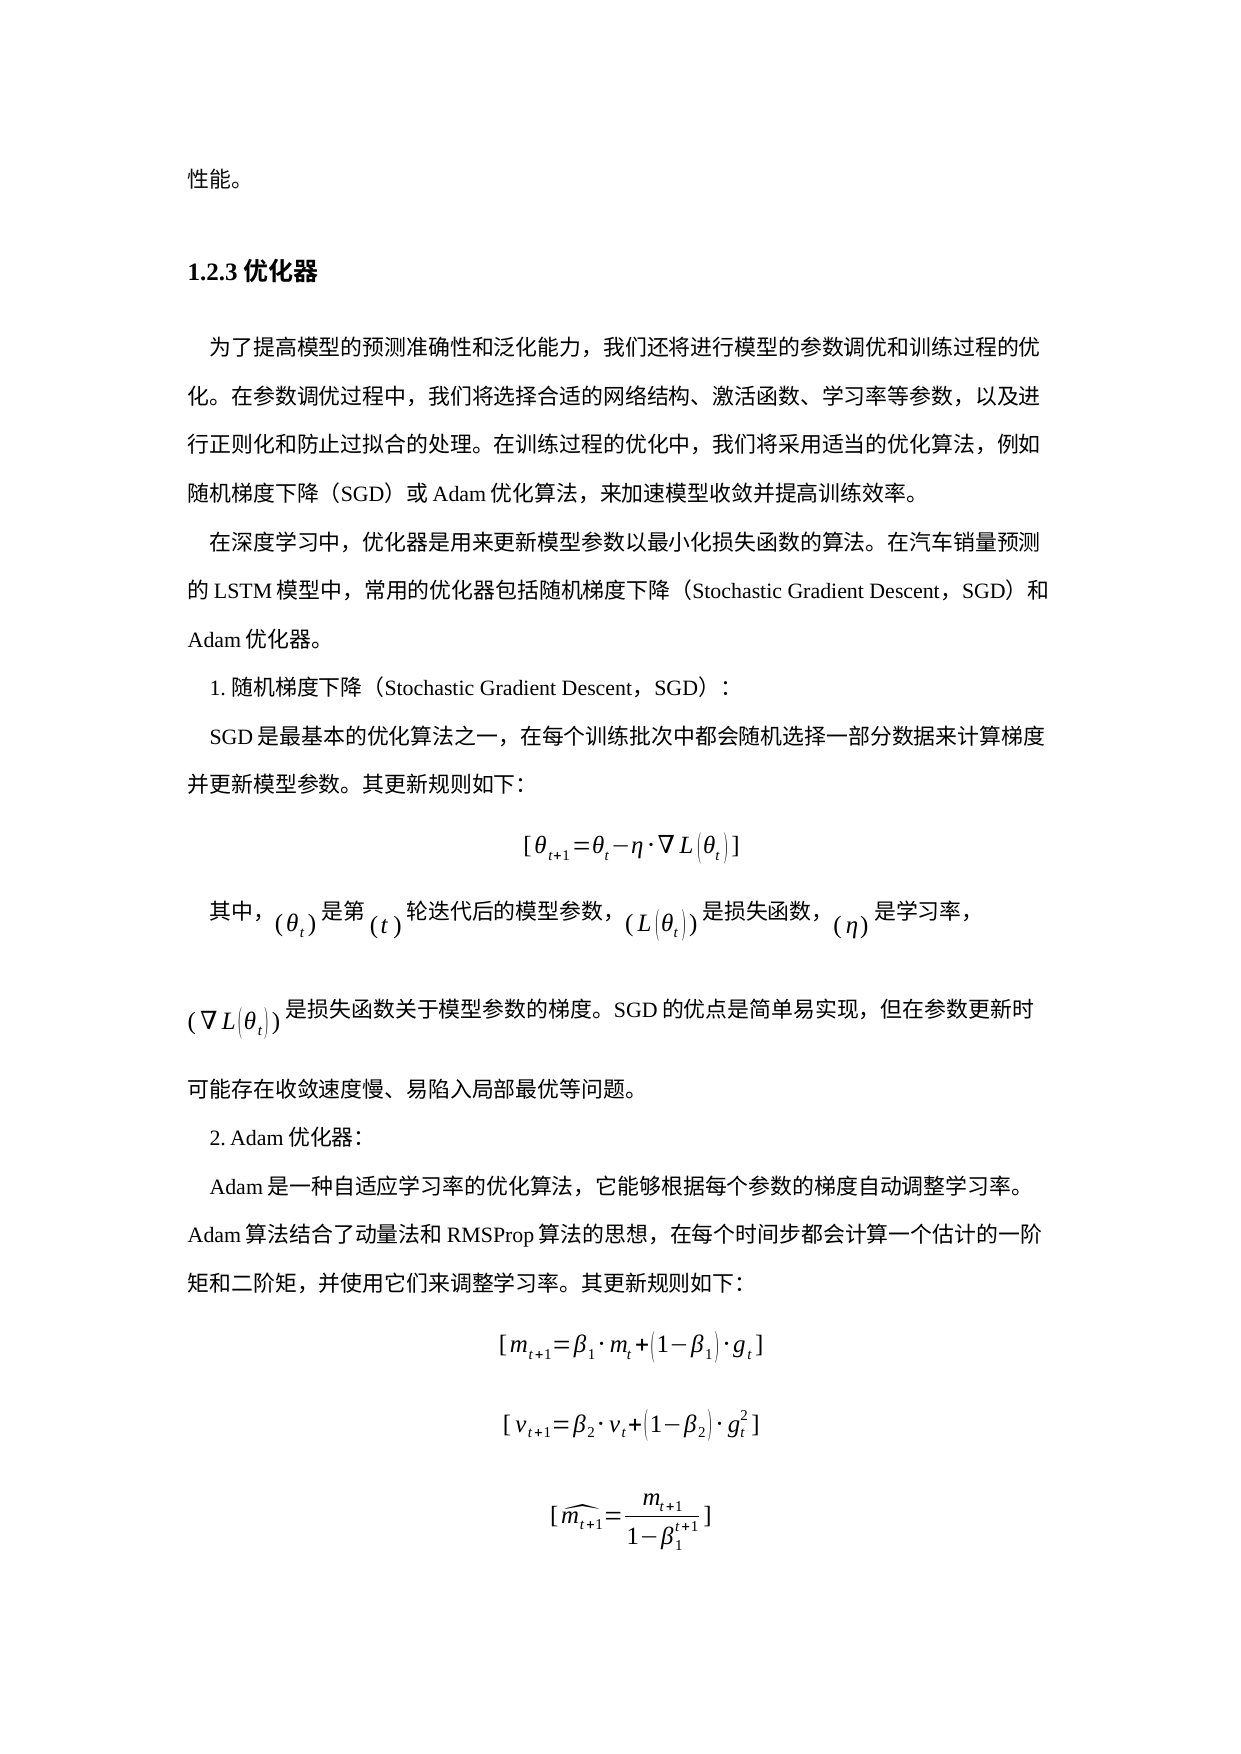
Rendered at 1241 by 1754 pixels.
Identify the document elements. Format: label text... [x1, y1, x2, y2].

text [187, 162, 1053, 194]
text Adam是一种自适应学习率的优化算法，它能够根据每个参数的梯度自动调整学习率。Adam算法结合了动量法和RMSProp算法的思想，在每个时间步都会计算一个估计的一阶矩和二阶矩，并使用它们来调整学习率。其更新规则如下： [187, 1168, 1053, 1298]
text SGD是最基本的优化算法之一，在每个训练批次中都会随机选择一部分数据来计算梯度并更新模型参数。其更新规则如下： [187, 718, 1053, 799]
text 在深度学习中，优化器是用来更新模型参数以最小化损失函数的算法。在汽车销量预测的LSTM模型中，常用的优化器包括随机梯度下降（Stochastic Gradient Descent，SGD）和Adam优化器。 [187, 524, 1053, 654]
text 1. 随机梯度下降（Stochastic Gradient Descent，SGD）： [187, 670, 1053, 702]
text 其中， 是第 轮迭代后的模型参数， 是损失函数， 是学习率， 是损失函数关于模型参数的梯度。SGD的优点是简单易实现，但在参数更新时可能存在收敛速度慢、易陷入局部最优等问题。 [187, 893, 1053, 1104]
subtitle 优化器 [187, 237, 1053, 302]
text 为了提高模型的预测准确性和泛化能力，我们还将进行模型的参数调优和训练过程的优化。在参数调优过程中，我们将选择合适的网络结构、激活函数、学习率等参数，以及进行正则化和防止过拟合的处理。在训练过程的优化中，我们将采用适当的优化算法，例如随机梯度下降（SGD）或Adam优化算法，来加速模型收敛并提高训练效率。 [187, 329, 1053, 508]
text 2. Adam优化器： [187, 1120, 1053, 1152]
